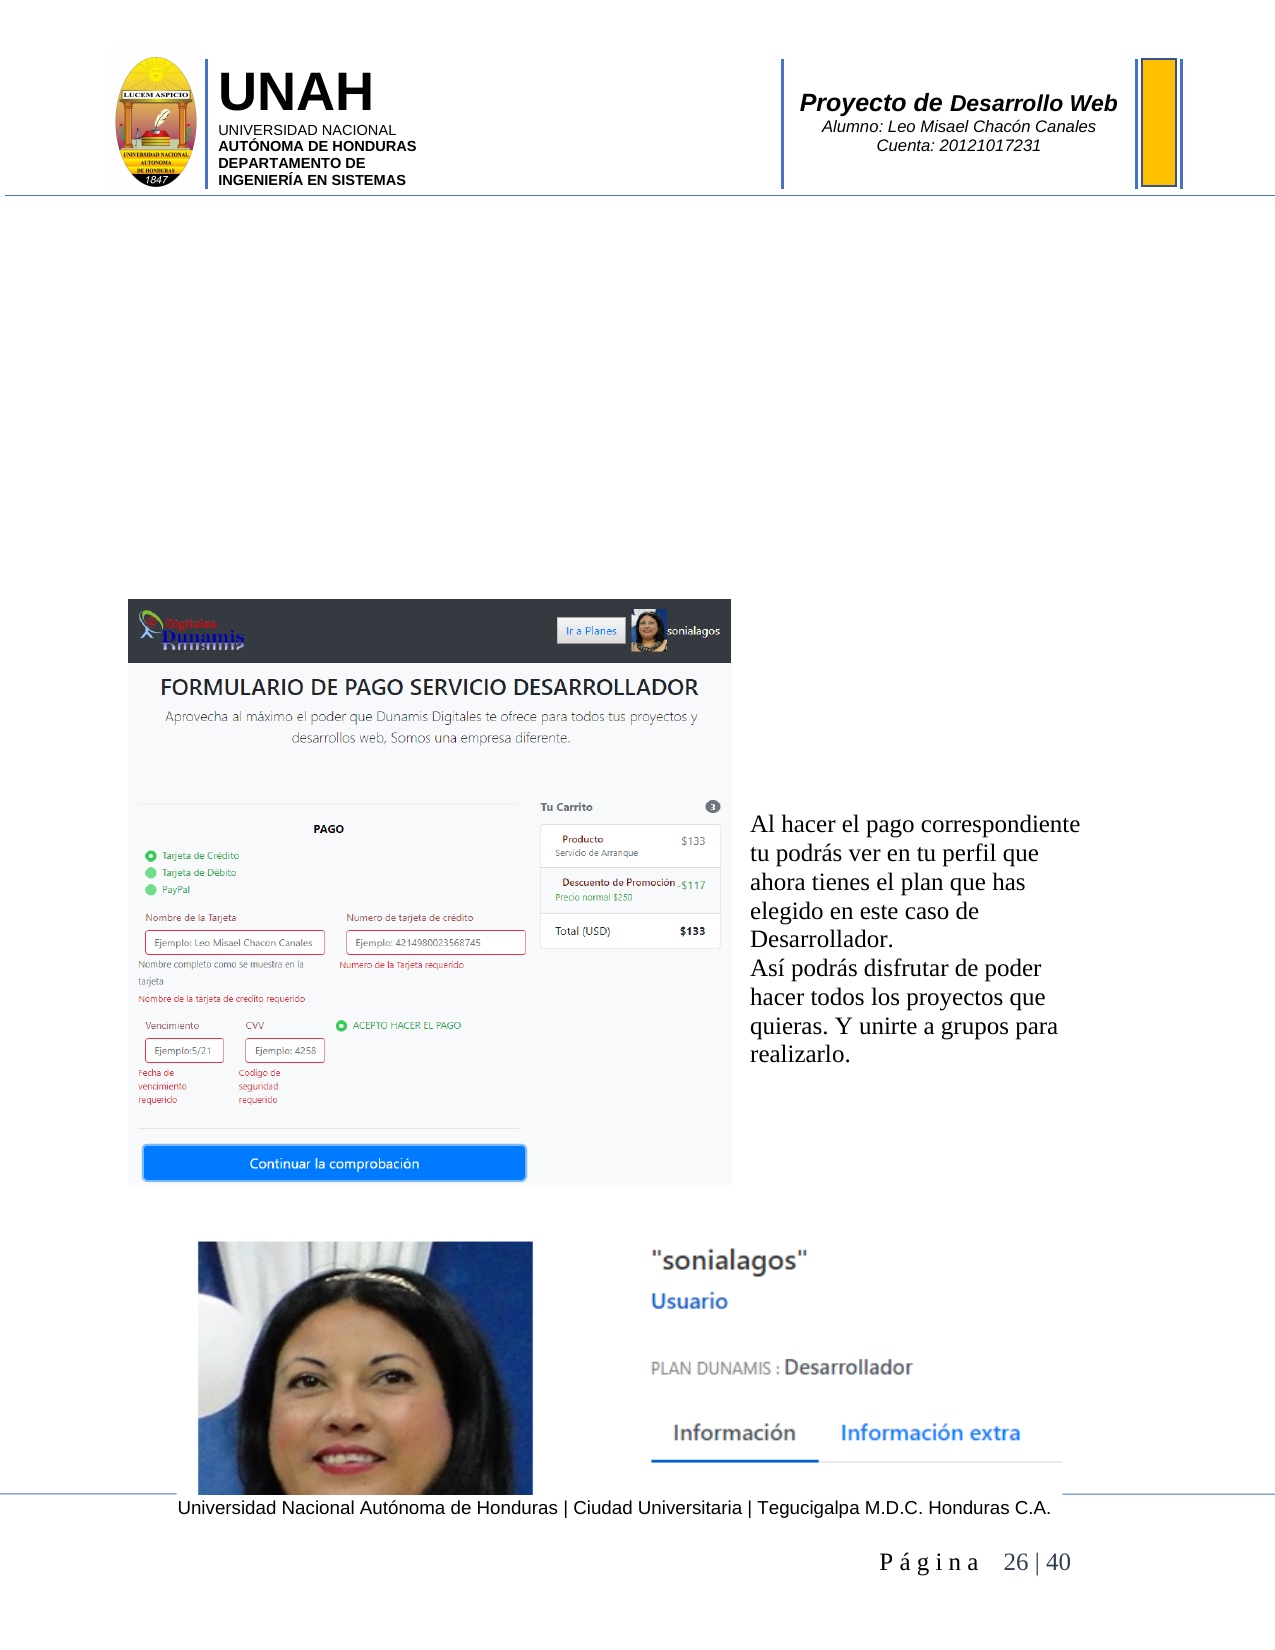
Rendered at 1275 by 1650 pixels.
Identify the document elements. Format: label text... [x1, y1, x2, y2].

text Así podrás disfrutar de poder hacer todos los proyectos que quieras. Y unirte a grupos para realizarlo. [732, 953, 1098, 1068]
picture [110, 45, 201, 195]
text Al hacer el pago correspondiente tu podrás ver en tu perfil que ahora tienes el plan que has elegido en este caso de Desarrollador. [732, 809, 1098, 953]
